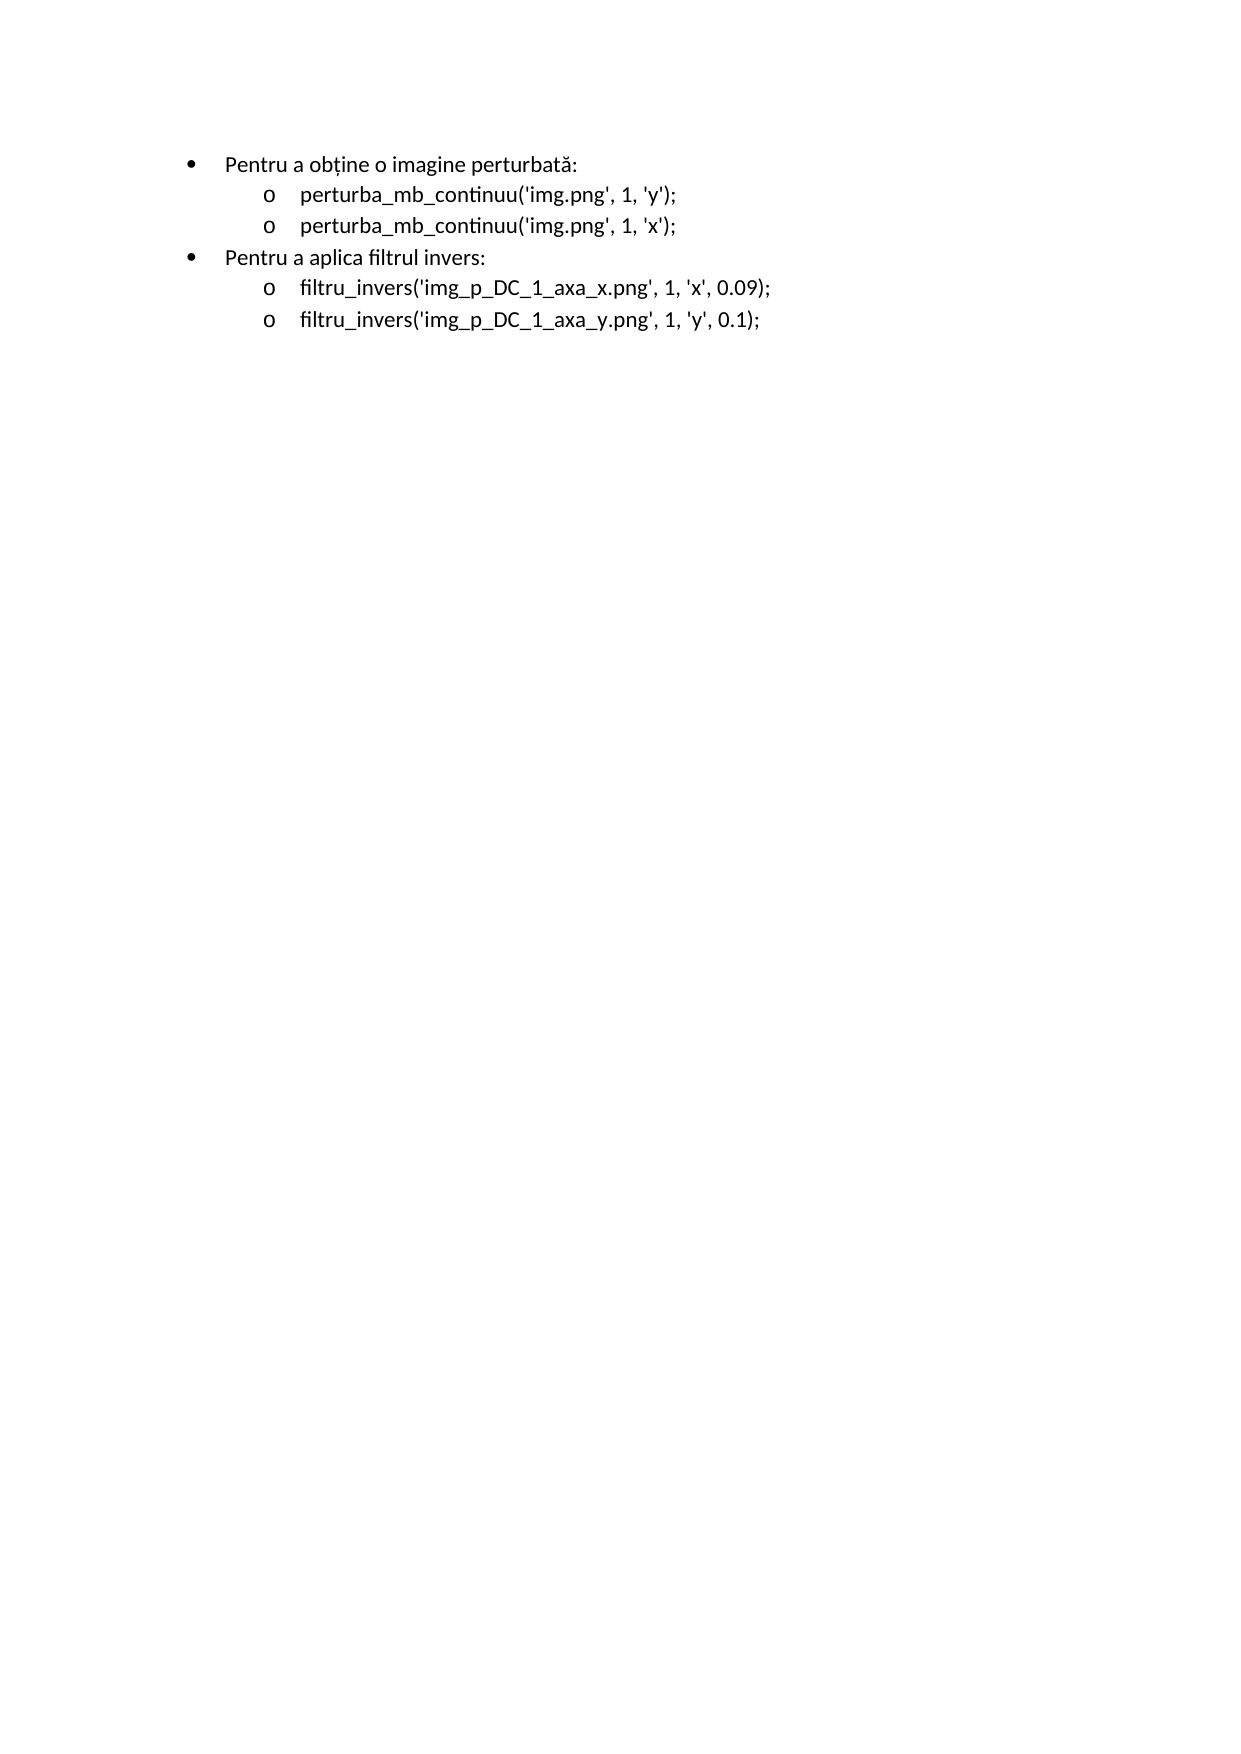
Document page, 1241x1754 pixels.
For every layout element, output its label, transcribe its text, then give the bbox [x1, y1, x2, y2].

list filtru_invers('img_p_DC_1_axa_y.png', 1, 'y', 0.1); [262, 305, 1090, 334]
list Pentru a obține o imagine perturbată: [187, 150, 1090, 178]
list perturba_mb_continuu('img.png', 1, 'x'); [262, 212, 1090, 241]
list Pentru a aplica filtrul invers: [187, 243, 1090, 271]
list perturba_mb_continuu('img.png', 1, 'y'); [262, 180, 1090, 209]
list filtru_invers('img_p_DC_1_axa_x.png', 1, 'x', 0.09); [262, 273, 1090, 302]
